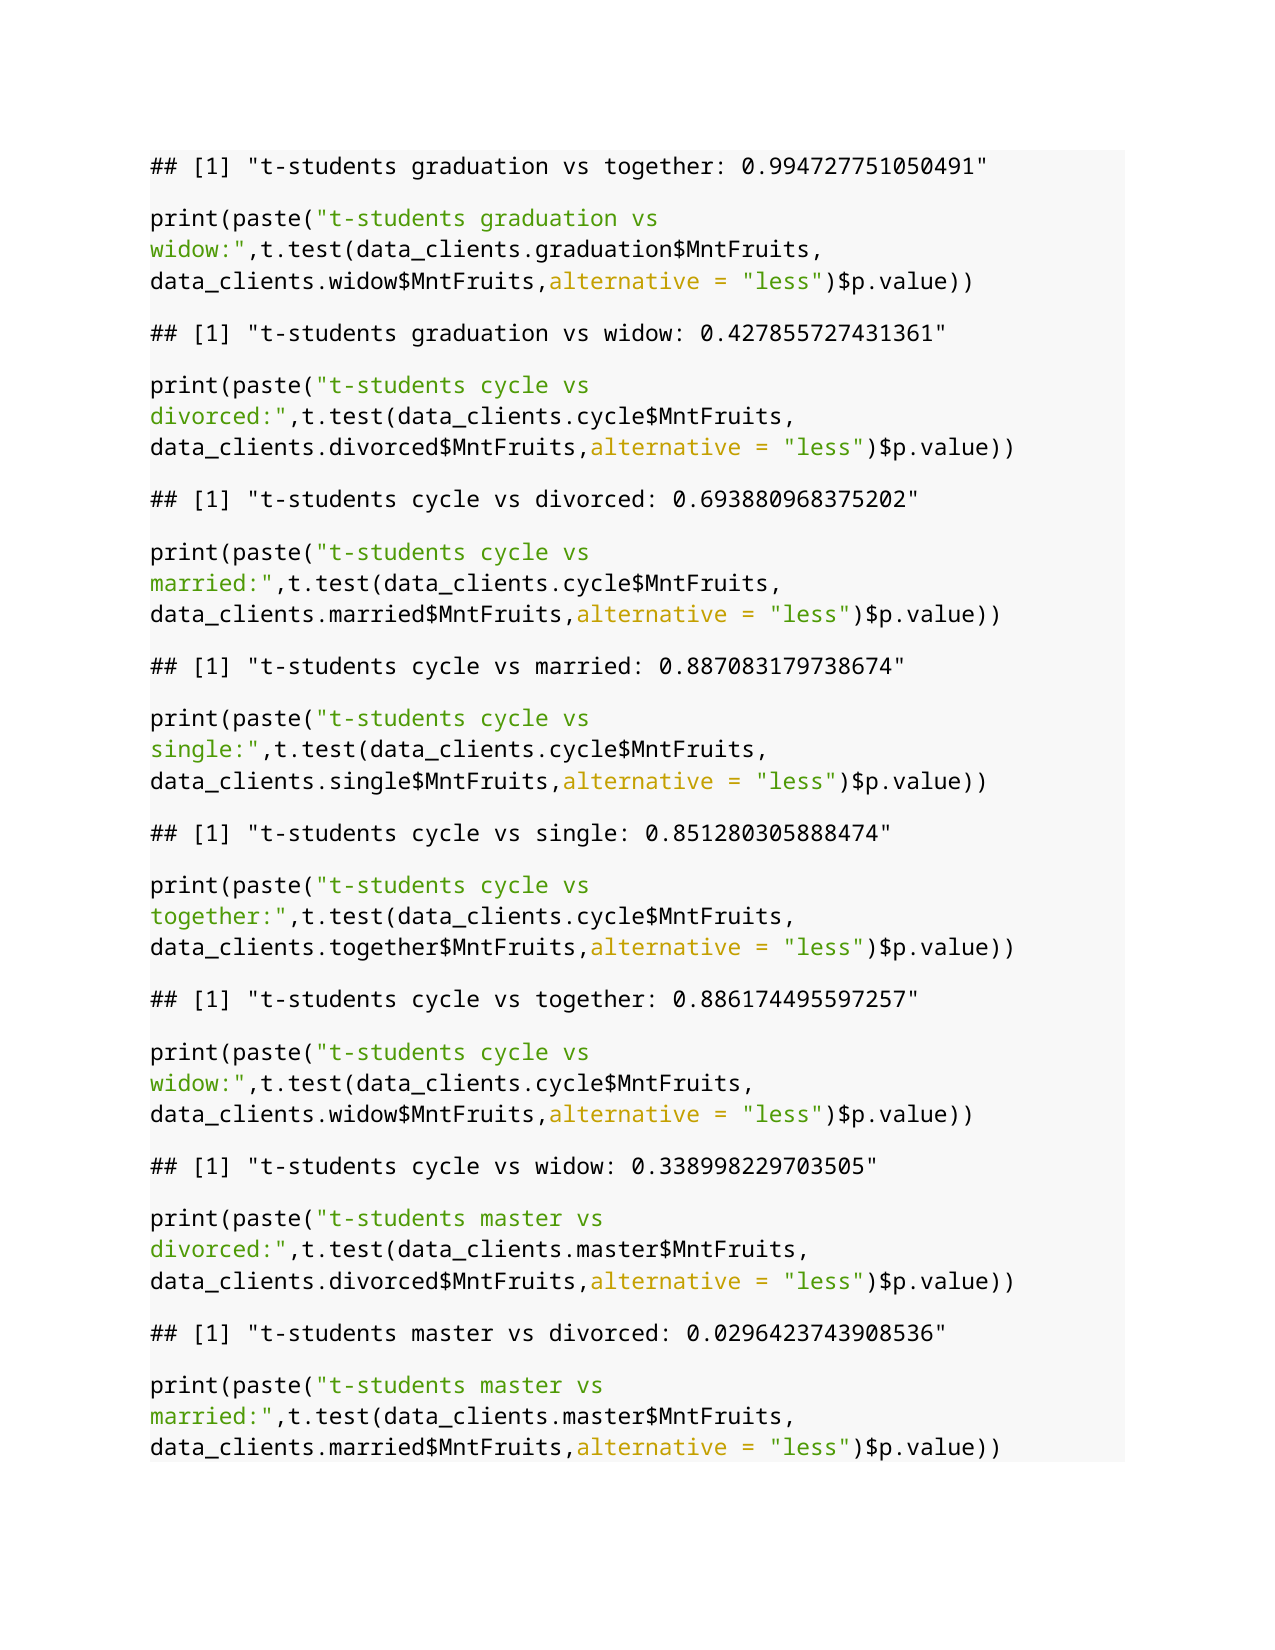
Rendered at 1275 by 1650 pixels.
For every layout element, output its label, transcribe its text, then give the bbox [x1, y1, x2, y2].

text print(paste("t-students master vs divorced:",t.test(data_clients.master$MntFruits, data_clients.divorced$MntFruits,alternative = "less")$p.value)) [150, 1202, 1125, 1296]
text ## [1] "t-students cycle vs single: 0.851280305888474" [150, 817, 1125, 848]
text print(paste("t-students cycle vs married:",t.test(data_clients.cycle$MntFruits, data_clients.married$MntFruits,alternative = "less")$p.value)) [590, 535, 1125, 629]
text ## [1] "t-students cycle vs divorced: 0.693880968375202" [150, 483, 1125, 514]
text print(paste("t-students cycle vs divorced:",t.test(data_clients.cycle$MntFruits, data_clients.divorced$MntFruits,alternative = "less")$p.value)) [590, 369, 1125, 462]
text ## [1] "t-students cycle vs together: 0.886174495597257" [150, 983, 1125, 1014]
text print(paste("t-students master vs married:",t.test(data_clients.master$MntFruits, data_clients.married$MntFruits,alternative = "less")$p.value)) [604, 1369, 1125, 1462]
text ## [1] "t-students graduation vs together: 0.994727751050491" [150, 150, 1125, 181]
text ## [1] "t-students cycle vs married: 0.887083179738674" [150, 650, 1125, 681]
text ## [1] "t-students master vs divorced: 0.0296423743908536" [150, 1317, 1125, 1348]
text print(paste("t-students cycle vs single:",t.test(data_clients.cycle$MntFruits, data_clients.single$MntFruits,alternative = "less")$p.value)) [150, 702, 1125, 796]
text print(paste("t-students graduation vs widow:",t.test(data_clients.graduation$MntFruits, data_clients.widow$MntFruits,alternative = "less")$p.value)) [150, 202, 1125, 296]
text print(paste("t-students cycle vs together:",t.test(data_clients.cycle$MntFruits, data_clients.together$MntFruits,alternative = "less")$p.value)) [590, 869, 1125, 962]
text print(paste("t-students cycle vs widow:",t.test(data_clients.cycle$MntFruits, data_clients.widow$MntFruits,alternative = "less")$p.value)) [590, 1035, 1125, 1129]
text ## [1] "t-students graduation vs widow: 0.427855727431361" [150, 317, 1125, 348]
text ## [1] "t-students cycle vs widow: 0.338998229703505" [150, 1150, 1125, 1181]
